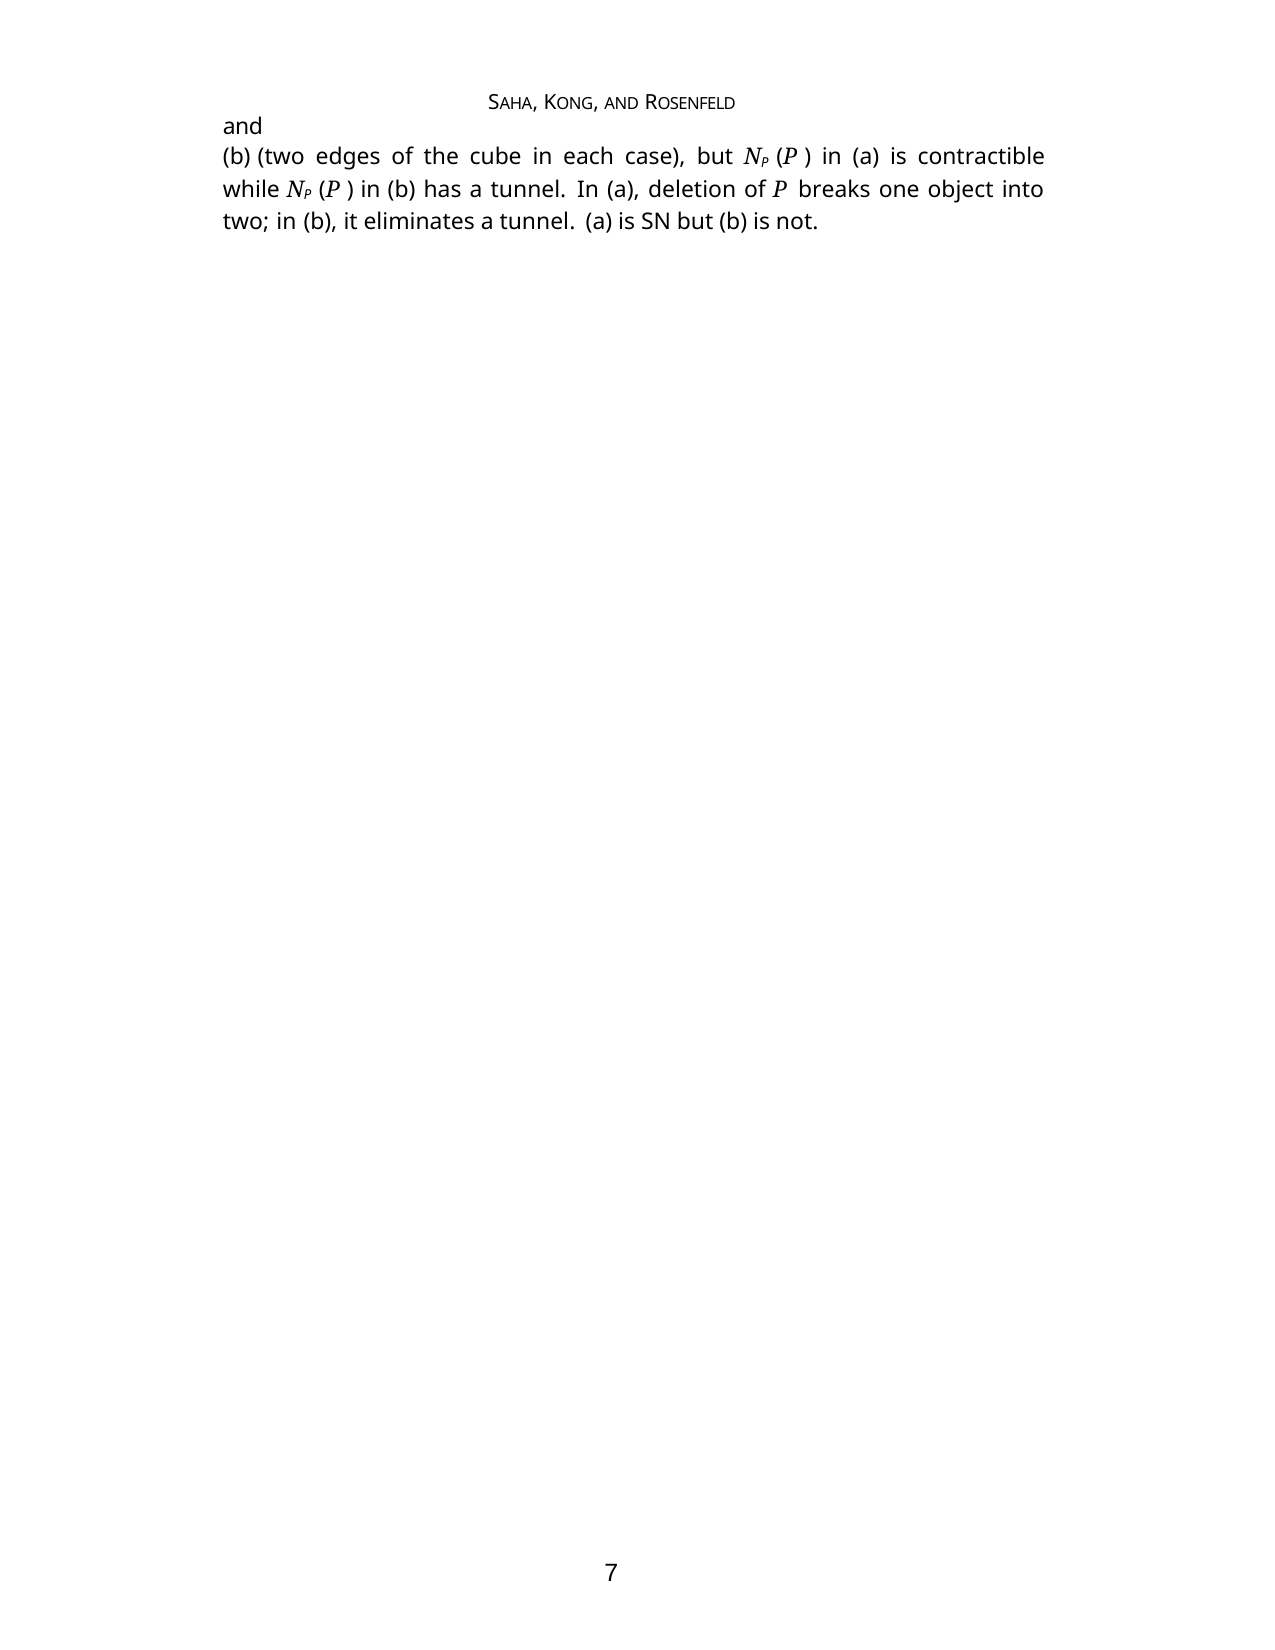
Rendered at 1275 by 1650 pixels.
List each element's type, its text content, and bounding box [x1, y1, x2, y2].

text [223, 112, 1096, 139]
text (b) (two edges of the cube in each case), but NP (P ) in (a) is contractible while NP (P ) in (b) has a tunnel. In (a), deletion of P breaks one object into two; in (b), it eliminates a tunnel. (a) is SN but (b) is not. [223, 140, 1045, 236]
